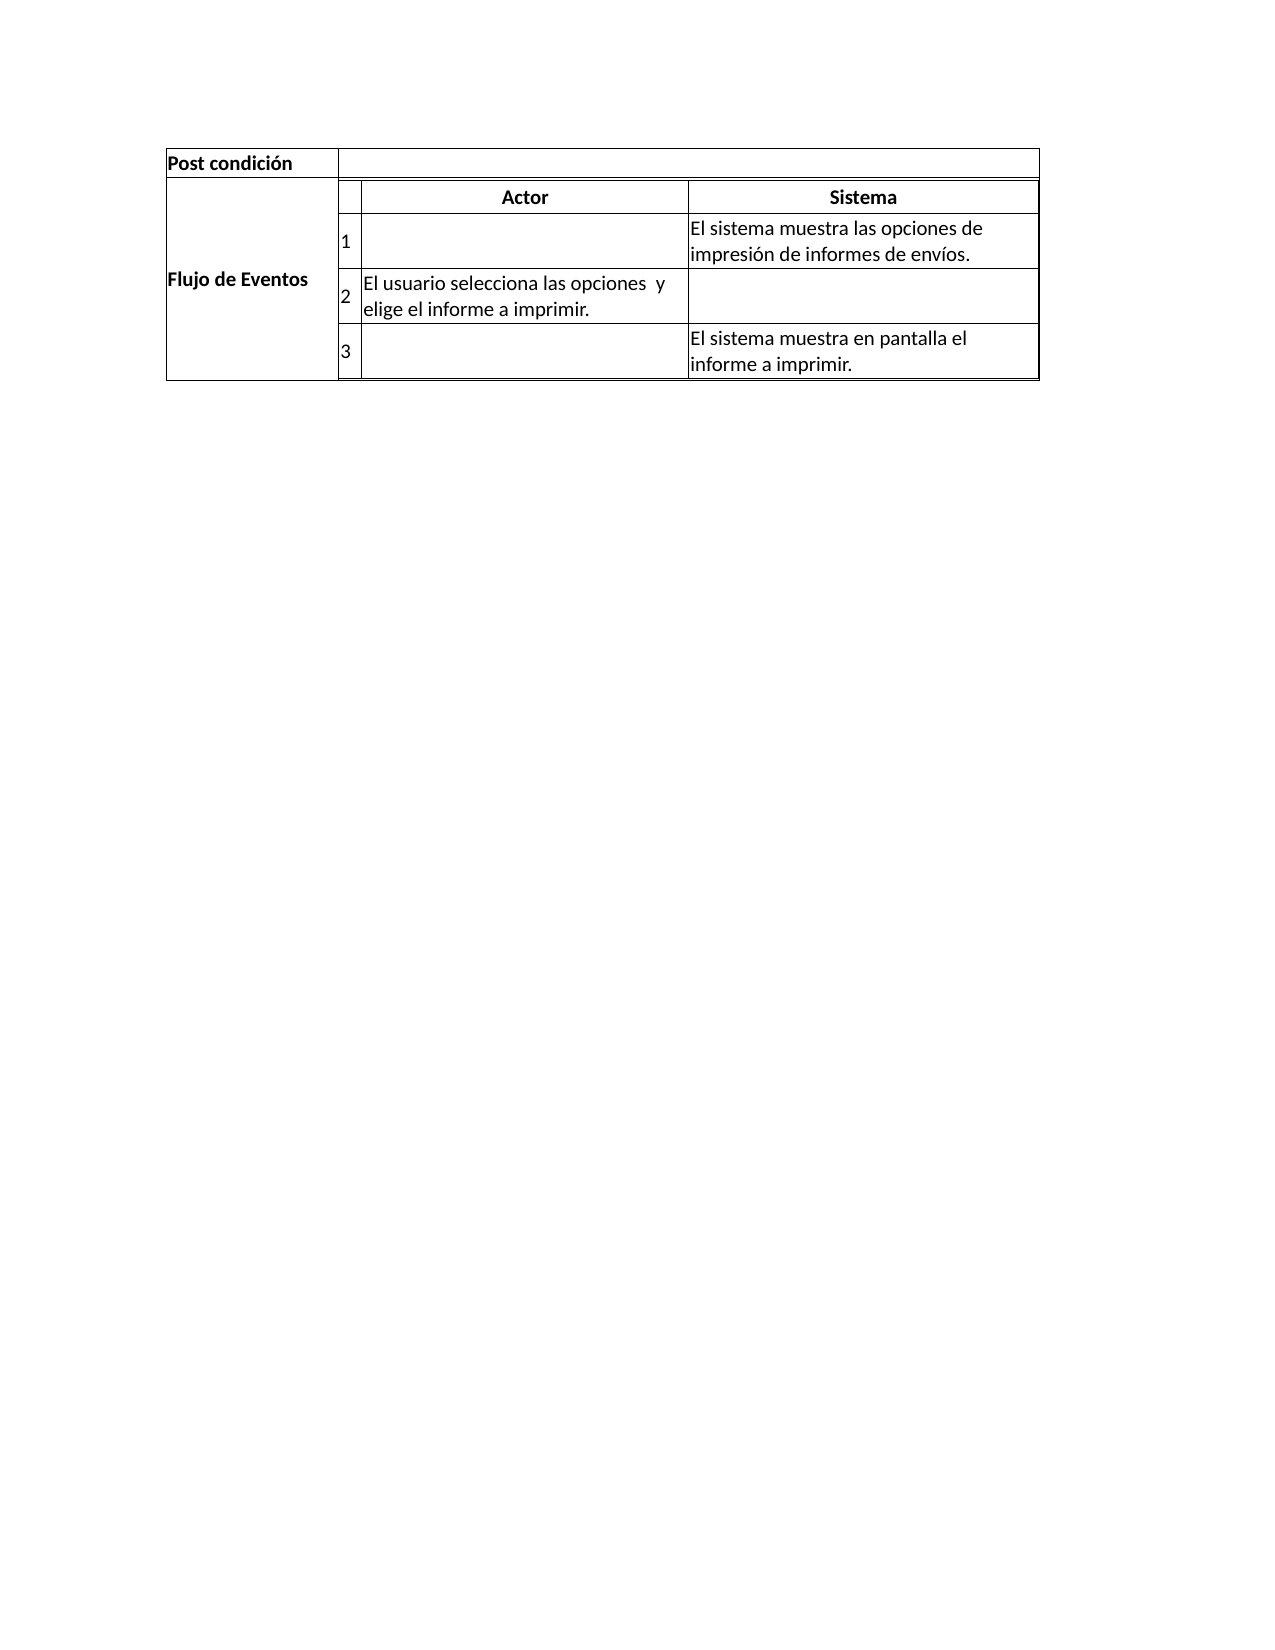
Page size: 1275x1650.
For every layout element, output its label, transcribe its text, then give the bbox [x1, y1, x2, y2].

table_cell [339, 149, 1039, 177]
table_cell [339, 214, 361, 268]
table_cell [339, 324, 361, 378]
table_cell [689, 214, 1038, 268]
table_cell [362, 181, 688, 213]
table_cell [362, 214, 688, 268]
table_cell [362, 269, 688, 323]
table_cell [339, 181, 361, 213]
table_cell [339, 269, 361, 323]
table_cell [689, 181, 1038, 213]
table_cell Flujo de Eventos [167, 178, 338, 380]
table_cell [689, 324, 1038, 378]
table_cell [362, 324, 688, 378]
table_cell Post condición [167, 149, 338, 177]
table_cell [689, 269, 1038, 323]
